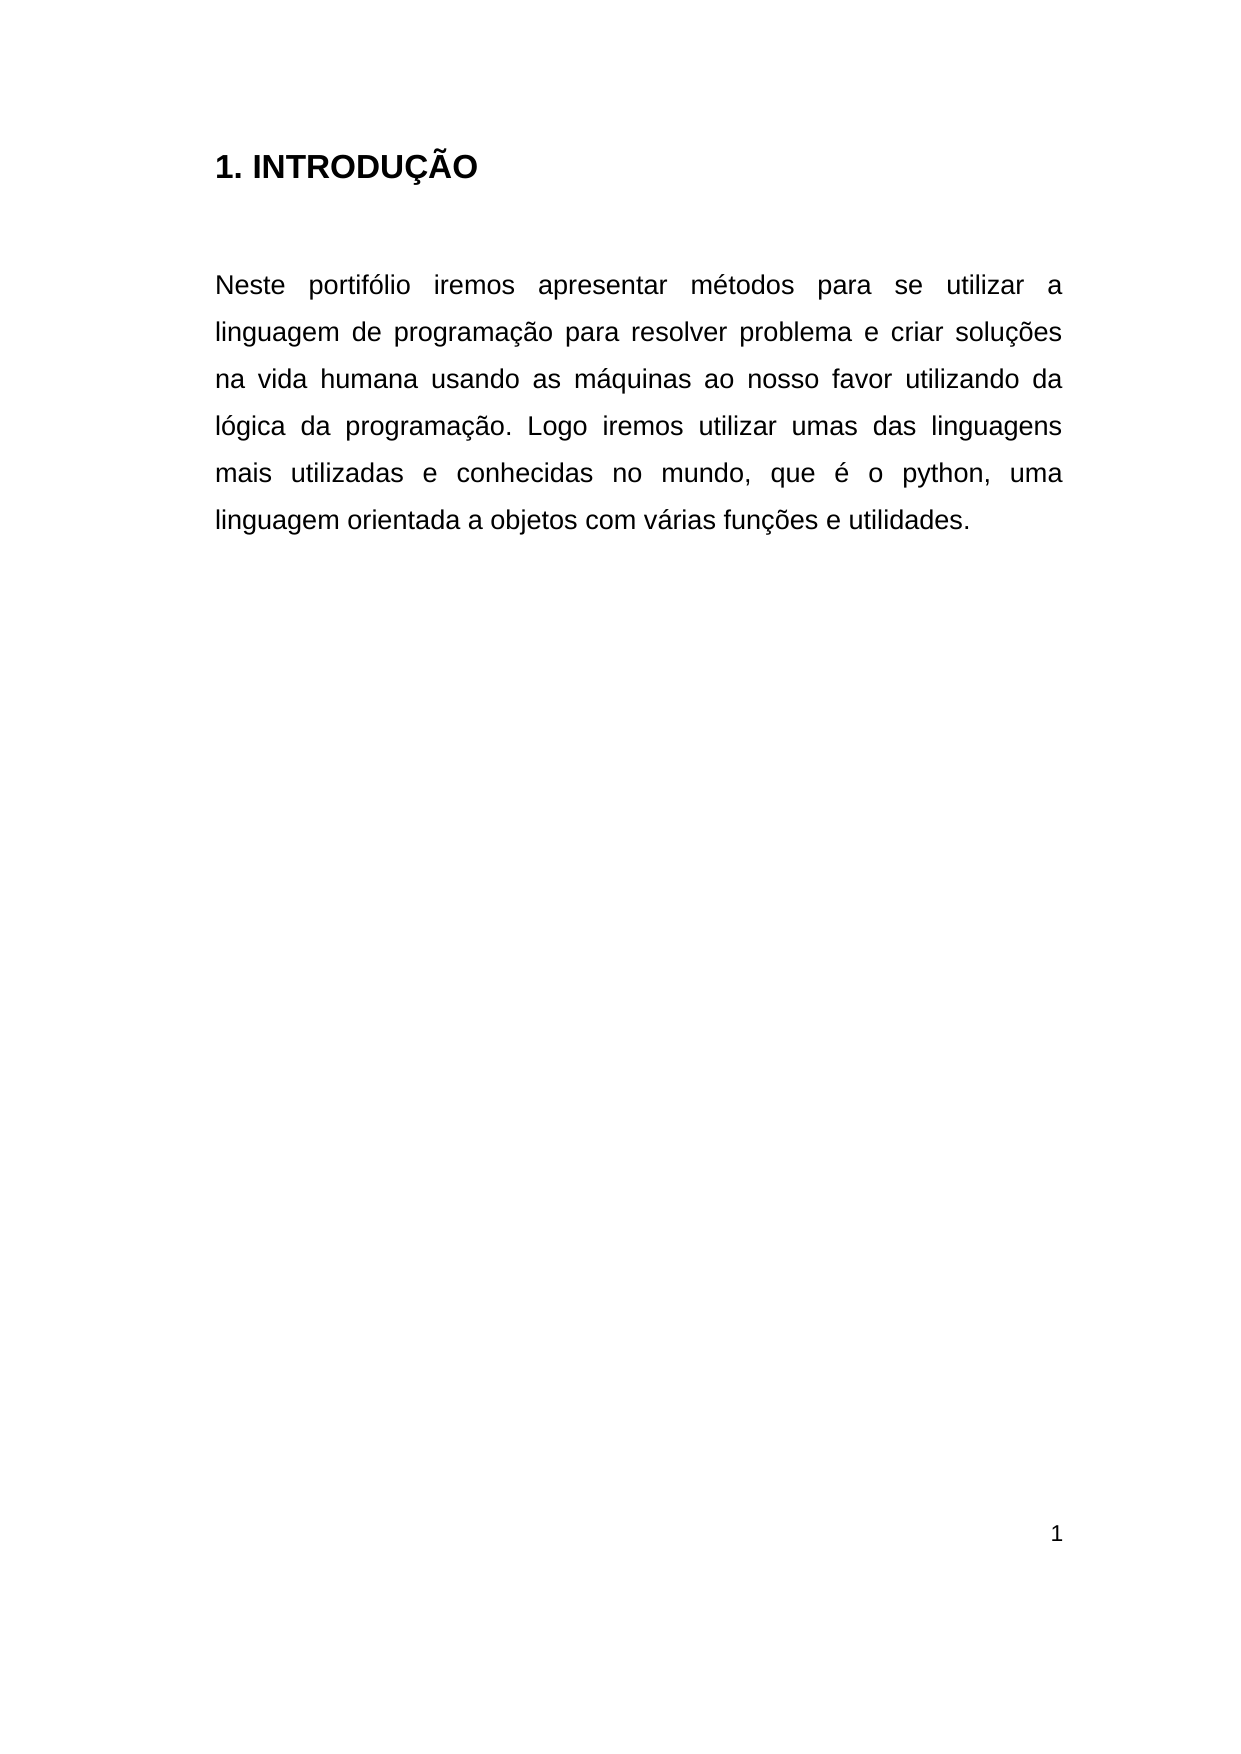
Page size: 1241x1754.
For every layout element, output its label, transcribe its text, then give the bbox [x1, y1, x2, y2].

list INTRODUÇÃO [215, 148, 1063, 186]
text Neste portifólio iremos apresentar métodos para se utilizar a linguagem de programação para resolver problema e criar soluções na vida humana usando as máquinas ao nosso favor utilizando da lógica da programação. Logo iremos utilizar umas das linguagens mais utilizadas e conhecidas no mundo, que é o python, uma linguagem orientada a objetos com várias funções e utilidades. [215, 269, 1063, 535]
text 1 [215, 1520, 1063, 1547]
